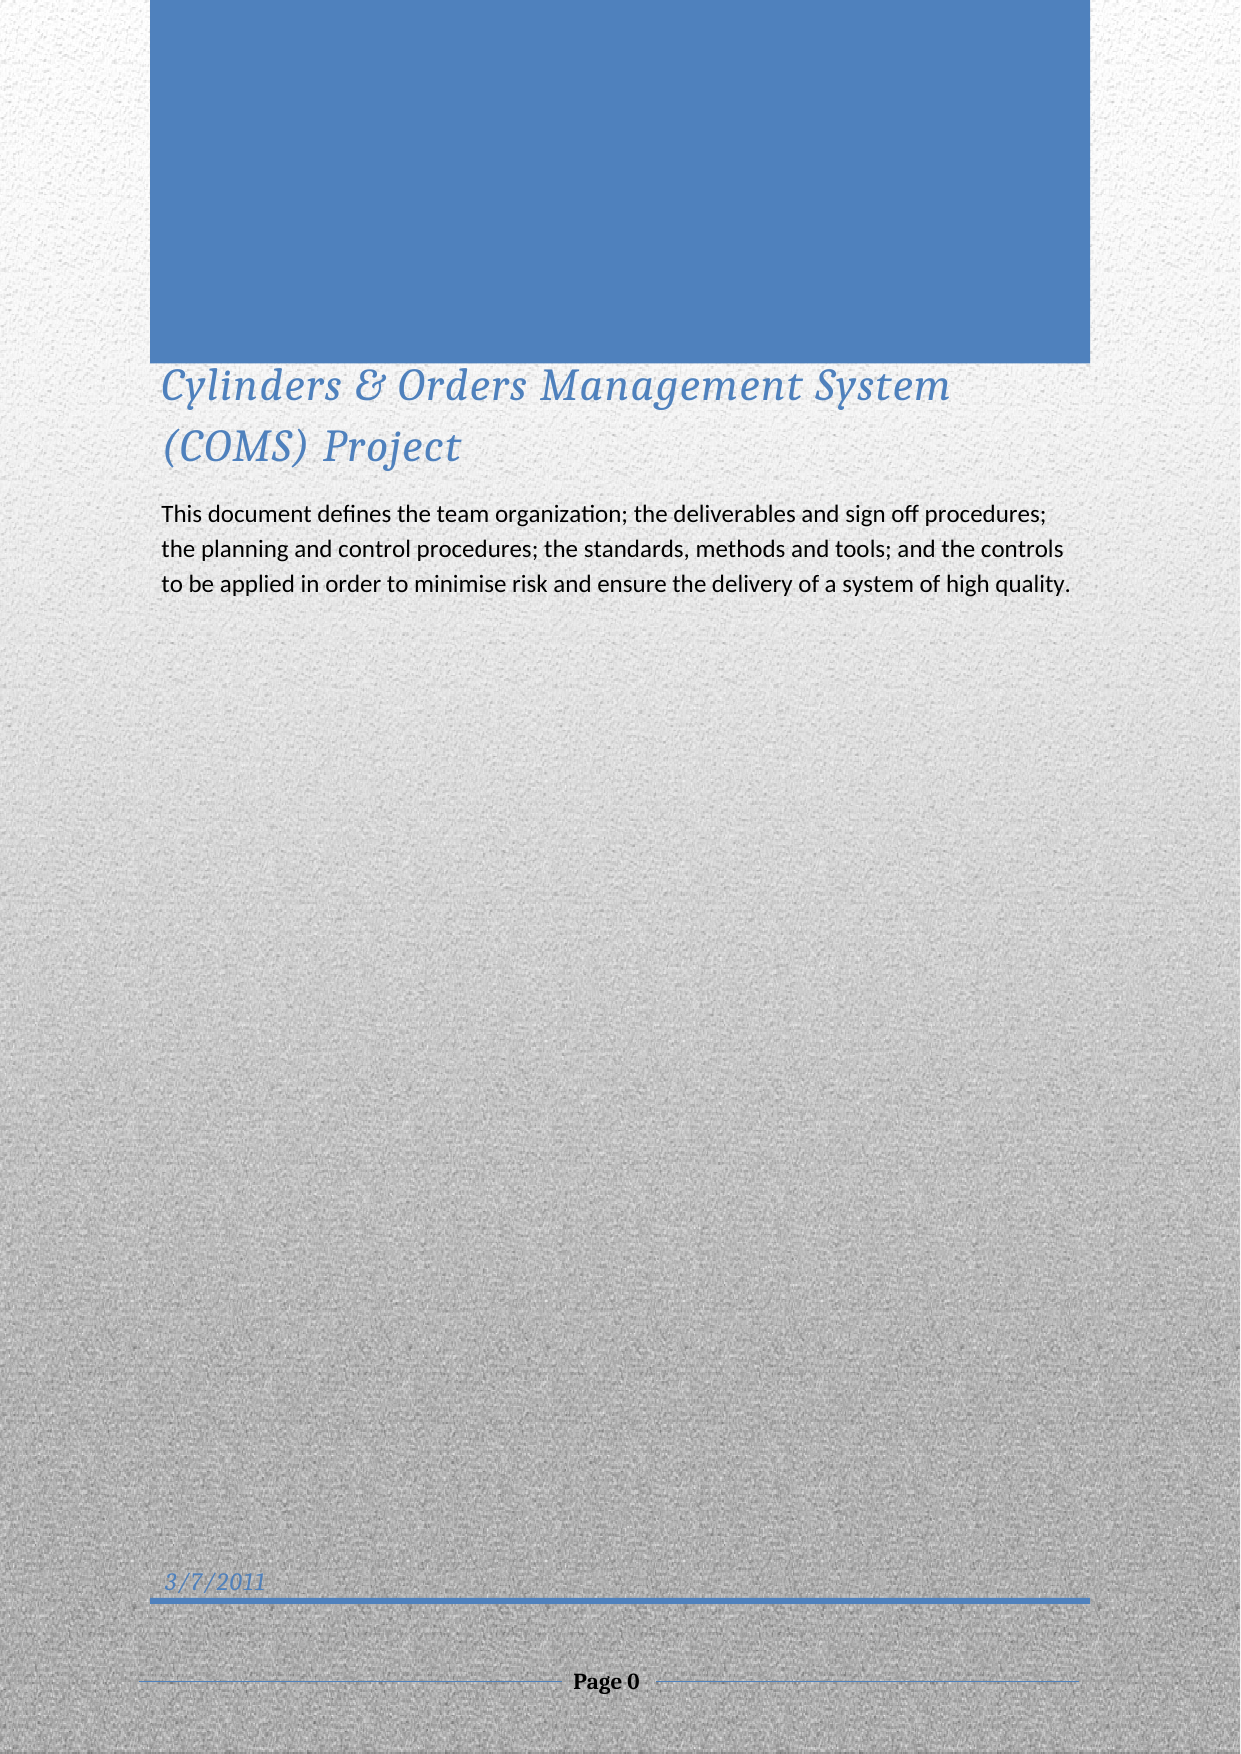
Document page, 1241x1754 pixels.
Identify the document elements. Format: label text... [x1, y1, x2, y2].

table_cell Cylinders & Orders Management System (COMS) Project [150, 364, 1090, 498]
table_cell This document defines the team organization; the deliverables and sign off procedures; the planning and control procedures; the standards, methods and tools; and the controls to be applied in order to minimise risk and ensure the delivery of a system of high quality. [150, 498, 1090, 623]
